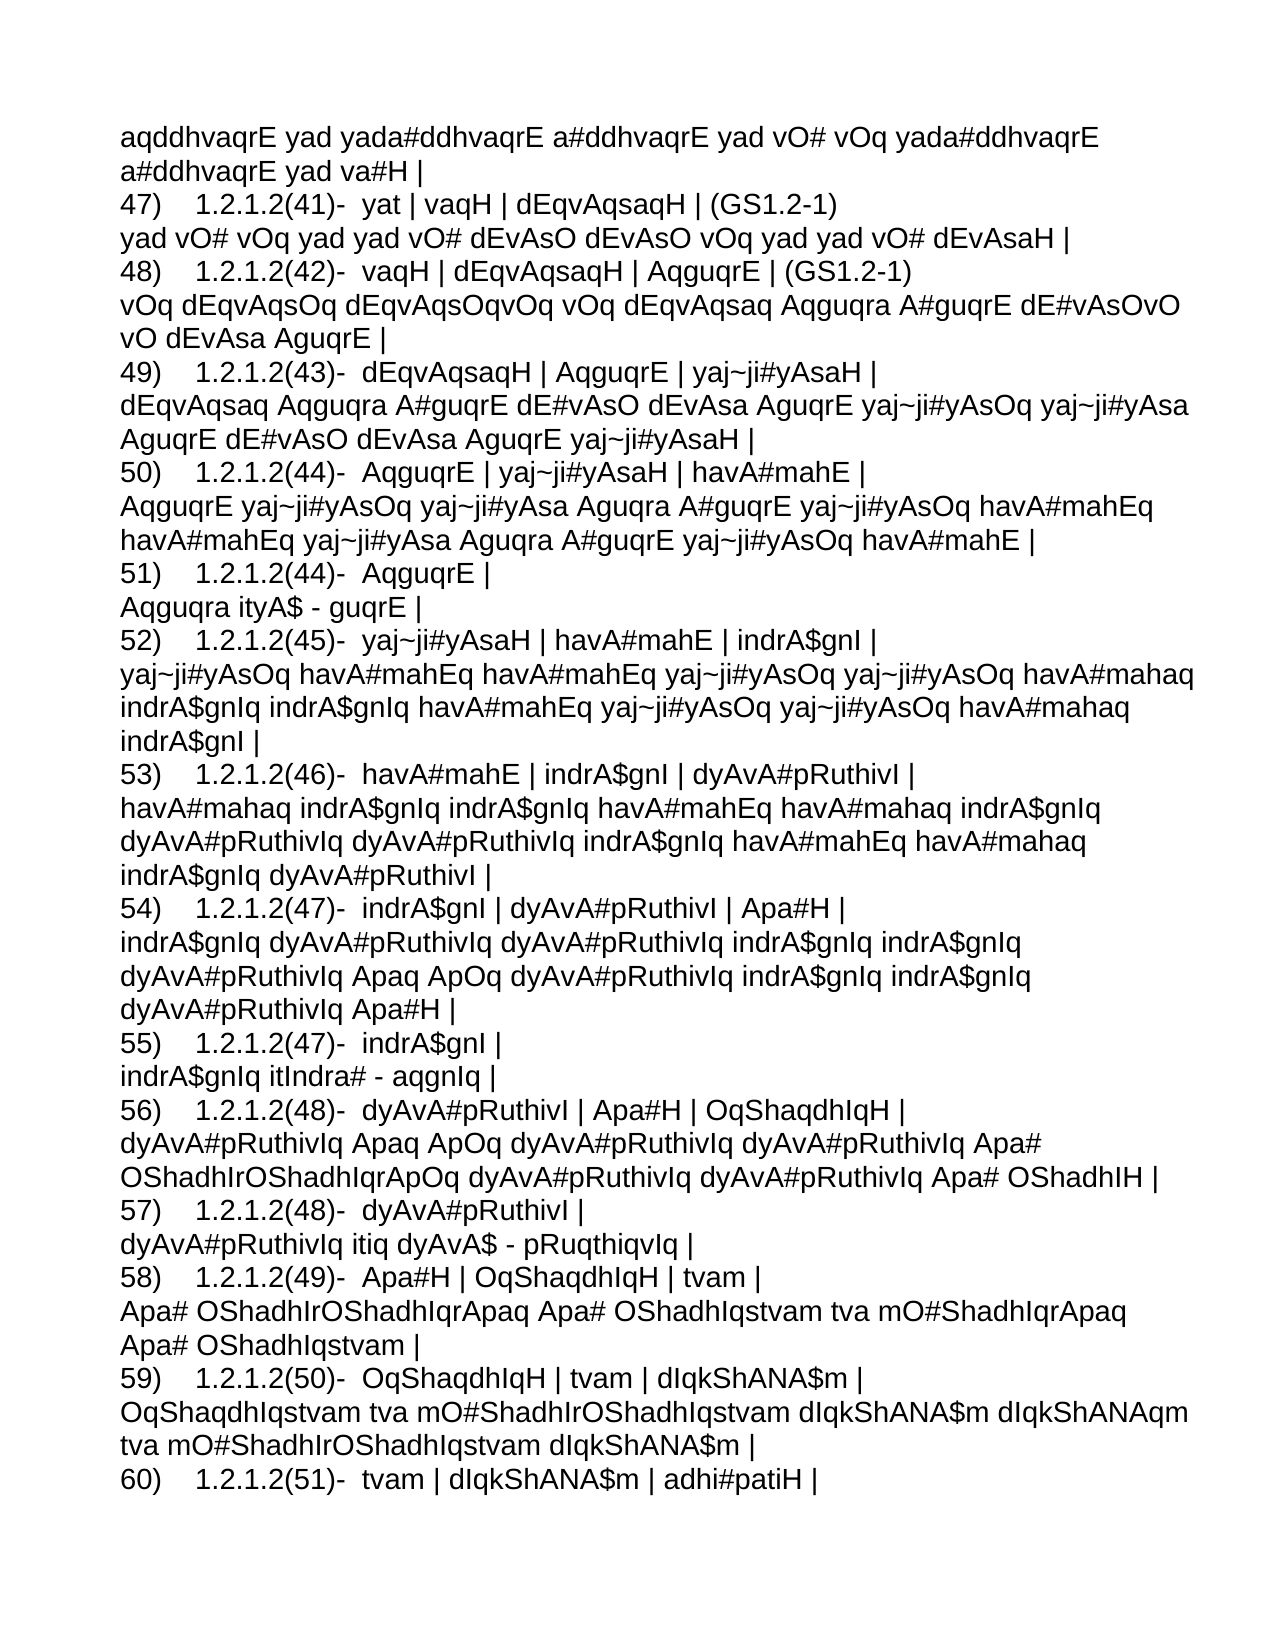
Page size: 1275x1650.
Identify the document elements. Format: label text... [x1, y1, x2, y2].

text indrA$gnIq dyAvA#pRuthivIq dyAvA#pRuthivIq indrA$gnIq indrA$gnIq dyAvA#pRuthivIq Apaq ApOq dyAvA#pRuthivIq indrA$gnIq indrA$gnIq dyAvA#pRuthivIq Apa#H | [120, 925, 1200, 1026]
text 60) 1.2.1.2(51)- tvam | dIqkShANA$m | adhi#patiH | [120, 1462, 1200, 1495]
text 53) 1.2.1.2(46)- havA#mahE | indrA$gnI | dyAvA#pRuthivI | [120, 757, 1200, 791]
text 57) 1.2.1.2(48)- dyAvA#pRuthivI | [120, 1193, 1200, 1227]
text AqguqrE yaj~ji#yAsOq yaj~ji#yAsa Aguqra A#guqrE yaj~ji#yAsOq havA#mahEq havA#mahEq yaj~ji#yAsa Aguqra A#guqrE yaj~ji#yAsOq havA#mahE | [120, 489, 1200, 556]
text OqShaqdhIqstvam tva mO#ShadhIrOShadhIqstvam dIqkShANA$m dIqkShANAqm tva mO#ShadhIrOShadhIqstvam dIqkShANA$m | [120, 1394, 1200, 1462]
text 50) 1.2.1.2(44)- AqguqrE | yaj~ji#yAsaH | havA#mahE | [120, 455, 1200, 489]
text aqddhvaqrE yad yada#ddhvaqrE a#ddhvaqrE yad vO# vOq yada#ddhvaqrE a#ddhvaqrE yad va#H | [120, 120, 1200, 187]
text Apa# OShadhIrOShadhIqrApaq Apa# OShadhIqstvam tva mO#ShadhIqrApaq Apa# OShadhIqstvam | [120, 1294, 1200, 1361]
text 58) 1.2.1.2(49)- Apa#H | OqShaqdhIqH | tvam | [120, 1260, 1200, 1294]
text dyAvA#pRuthivIq itiq dyAvA$ - pRuqthiqvIq | [120, 1227, 1200, 1260]
text 56) 1.2.1.2(48)- dyAvA#pRuthivI | Apa#H | OqShaqdhIqH | [120, 1093, 1200, 1126]
text 48) 1.2.1.2(42)- vaqH | dEqvAqsaqH | AqguqrE | (GS1.2-1) [120, 254, 1200, 288]
text 55) 1.2.1.2(47)- indrA$gnI | [120, 1026, 1200, 1059]
text vOq dEqvAqsOq dEqvAqsOqvOq vOq dEqvAqsaq Aqguqra A#guqrE dE#vAsOvO vO dEvAsa AguqrE | [120, 288, 1200, 355]
text dyAvA#pRuthivIq Apaq ApOq dyAvA#pRuthivIq dyAvA#pRuthivIq Apa# OShadhIrOShadhIqrApOq dyAvA#pRuthivIq dyAvA#pRuthivIq Apa# OShadhIH | [120, 1126, 1200, 1193]
text 54) 1.2.1.2(47)- indrA$gnI | dyAvA#pRuthivI | Apa#H | [120, 891, 1200, 925]
text 59) 1.2.1.2(50)- OqShaqdhIqH | tvam | dIqkShANA$m | [120, 1361, 1200, 1394]
text 49) 1.2.1.2(43)- dEqvAqsaqH | AqguqrE | yaj~ji#yAsaH | [120, 355, 1200, 388]
text indrA$gnIq itIndra# - aqgnIq | [120, 1059, 1200, 1093]
text 51) 1.2.1.2(44)- AqguqrE | [120, 556, 1200, 589]
text yaj~ji#yAsOq havA#mahEq havA#mahEq yaj~ji#yAsOq yaj~ji#yAsOq havA#mahaq indrA$gnIq indrA$gnIq havA#mahEq yaj~ji#yAsOq yaj~ji#yAsOq havA#mahaq indrA$gnI | [120, 657, 1200, 757]
text Aqguqra ityA$ - guqrE | [120, 589, 1200, 623]
text 47) 1.2.1.2(41)- yat | vaqH | dEqvAqsaqH | (GS1.2-1) [120, 187, 1200, 221]
text dEqvAqsaq Aqguqra A#guqrE dE#vAsO dEvAsa AguqrE yaj~ji#yAsOq yaj~ji#yAsa AguqrE dE#vAsO dEvAsa AguqrE yaj~ji#yAsaH | [120, 388, 1200, 455]
text 52) 1.2.1.2(45)- yaj~ji#yAsaH | havA#mahE | indrA$gnI | [120, 623, 1200, 657]
text havA#mahaq indrA$gnIq indrA$gnIq havA#mahEq havA#mahaq indrA$gnIq dyAvA#pRuthivIq dyAvA#pRuthivIq indrA$gnIq havA#mahEq havA#mahaq indrA$gnIq dyAvA#pRuthivI | [120, 791, 1200, 891]
text yad vO# vOq yad yad vO# dEvAsO dEvAsO vOq yad yad vO# dEvAsaH | [120, 221, 1200, 254]
